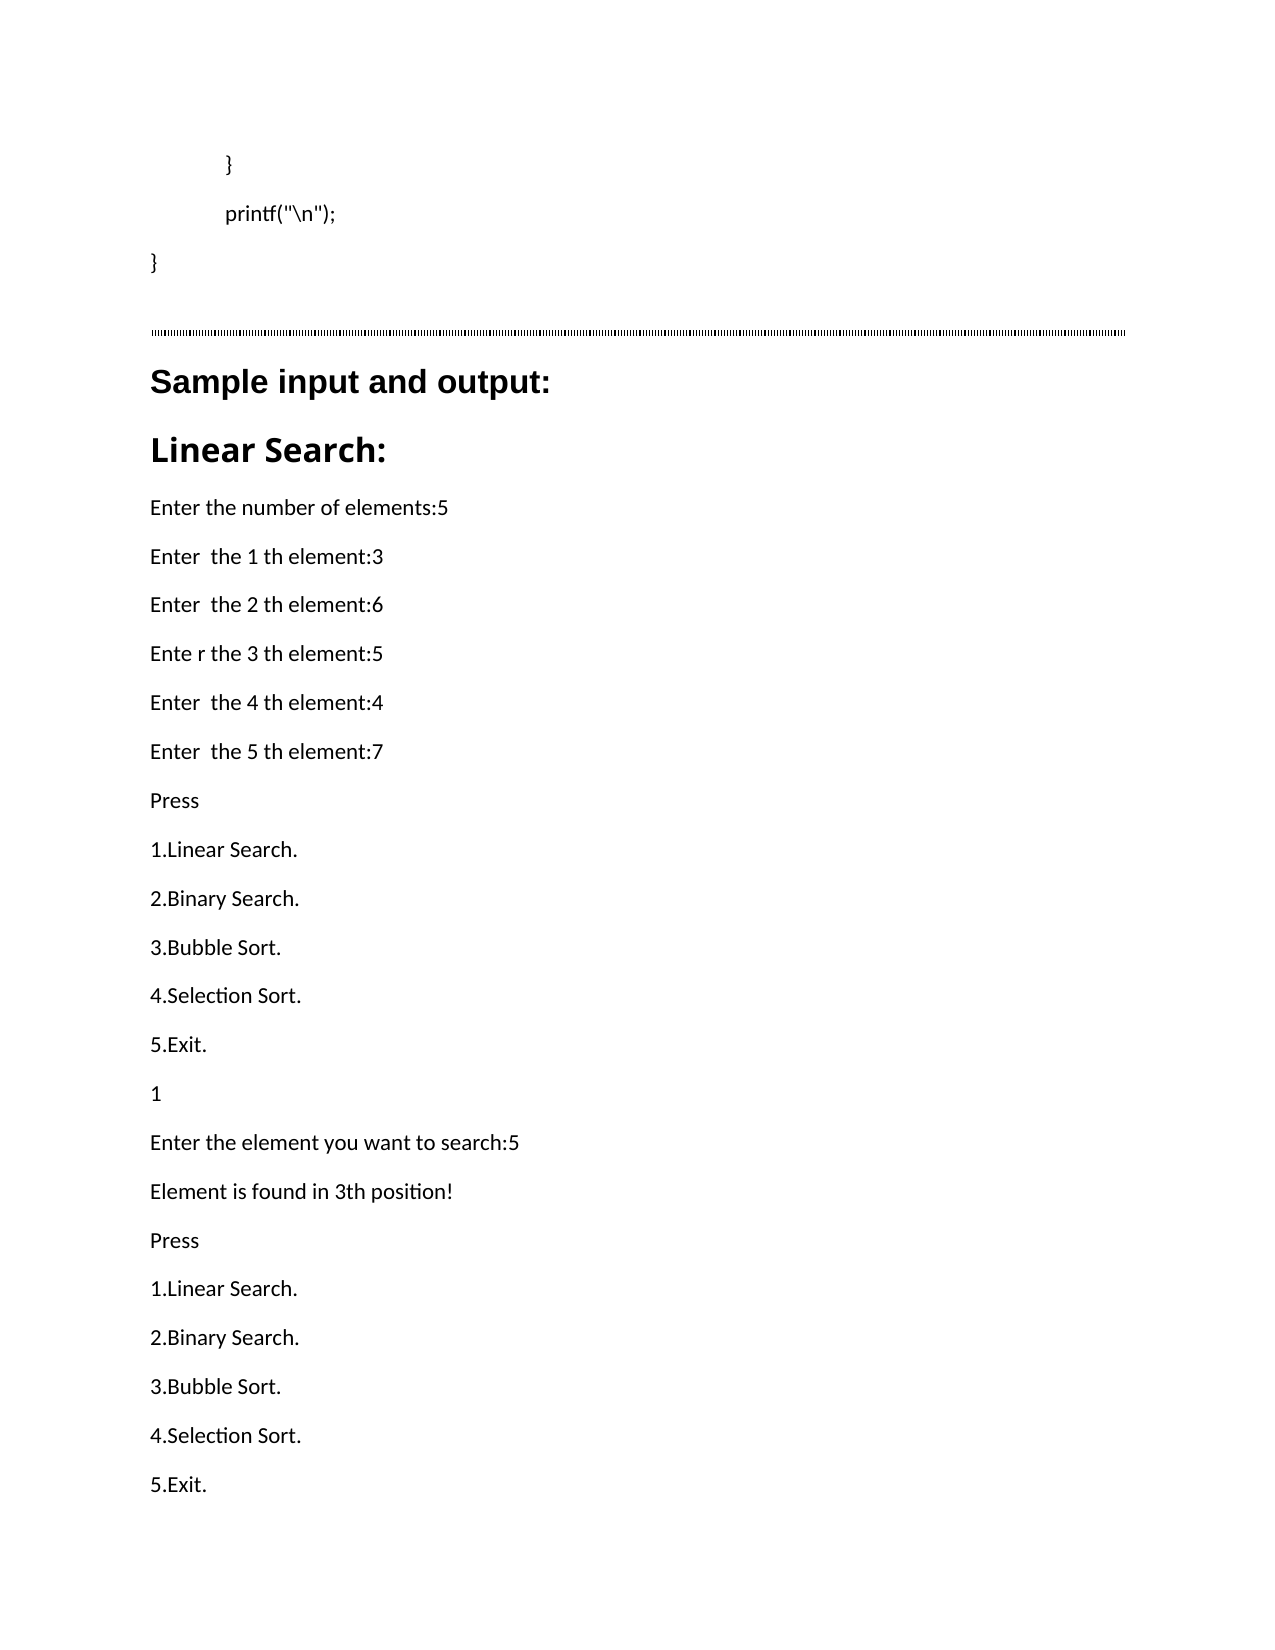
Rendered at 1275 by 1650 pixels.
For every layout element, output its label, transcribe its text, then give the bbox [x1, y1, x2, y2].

text Press [150, 786, 1125, 814]
text 5.Exit. [150, 1030, 1125, 1058]
text 1 [150, 1079, 1125, 1107]
text } [150, 248, 1125, 276]
text printf("\n"); [150, 199, 1125, 227]
text } [150, 150, 1125, 178]
text Enter the number of elements:5 [150, 493, 1125, 521]
text Enter the 2 th element:6 [150, 591, 1125, 619]
text 1.Linear Search. [150, 1274, 1125, 1303]
text Linear Search: [150, 427, 1125, 472]
text 3.Bubble Sort. [150, 1372, 1125, 1400]
text Press [150, 1226, 1125, 1254]
text 3.Bubble Sort. [150, 933, 1125, 961]
text Sample input and output: [150, 362, 1125, 400]
text 4.Selection Sort. [150, 981, 1125, 1009]
text Enter the 1 th element:3 [150, 542, 1125, 570]
text Enter the 4 th element:4 [150, 688, 1125, 716]
text Ente r the 3 th element:5 [150, 639, 1125, 667]
text 4.Selection Sort. [150, 1421, 1125, 1449]
text Element is found in 3th position! [150, 1177, 1125, 1205]
text 2.Binary Search. [150, 884, 1125, 912]
text Enter the 5 th element:7 [150, 737, 1125, 765]
text 1.Linear Search. [150, 835, 1125, 863]
text Enter the element you want to search:5 [150, 1128, 1125, 1156]
text 2.Binary Search. [150, 1323, 1125, 1351]
text 5.Exit. [150, 1470, 1125, 1498]
